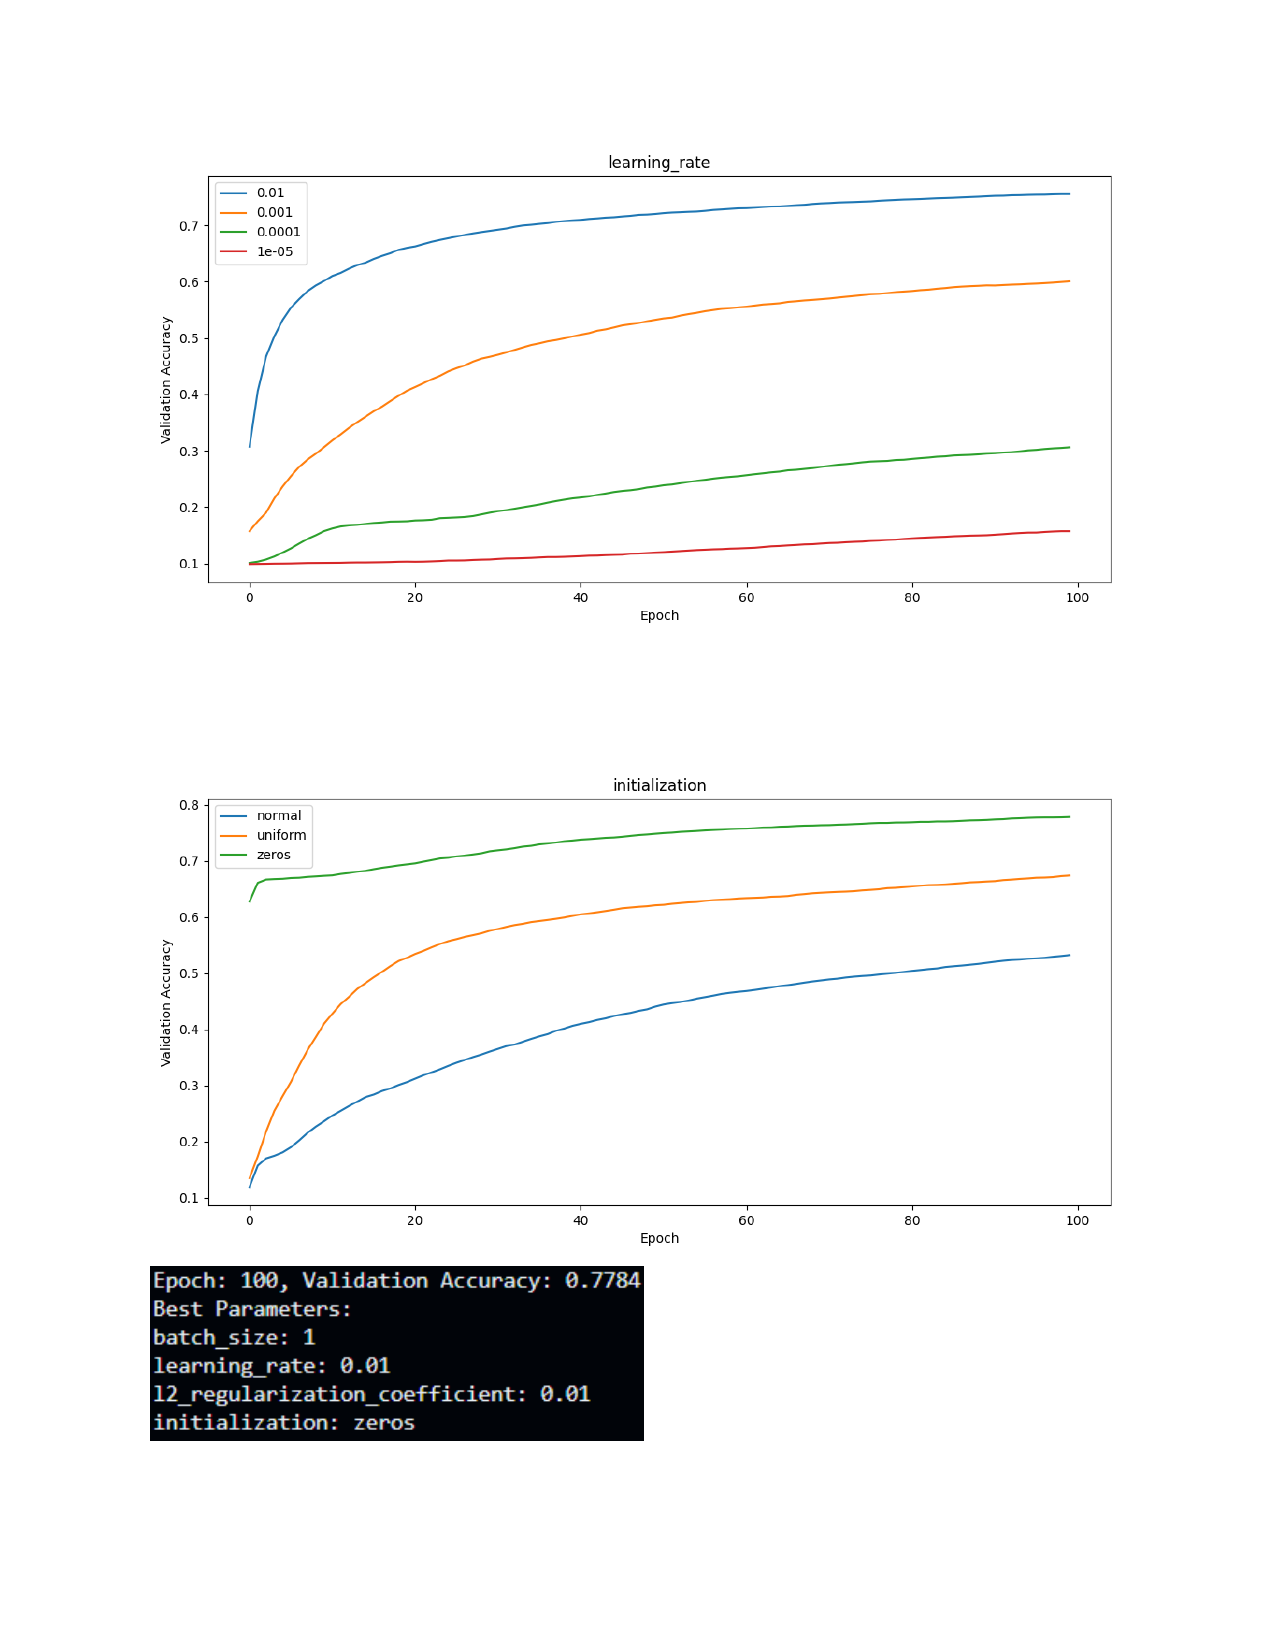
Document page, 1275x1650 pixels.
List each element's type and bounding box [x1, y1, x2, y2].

picture [150, 1266, 644, 1441]
picture [150, 150, 1125, 1247]
